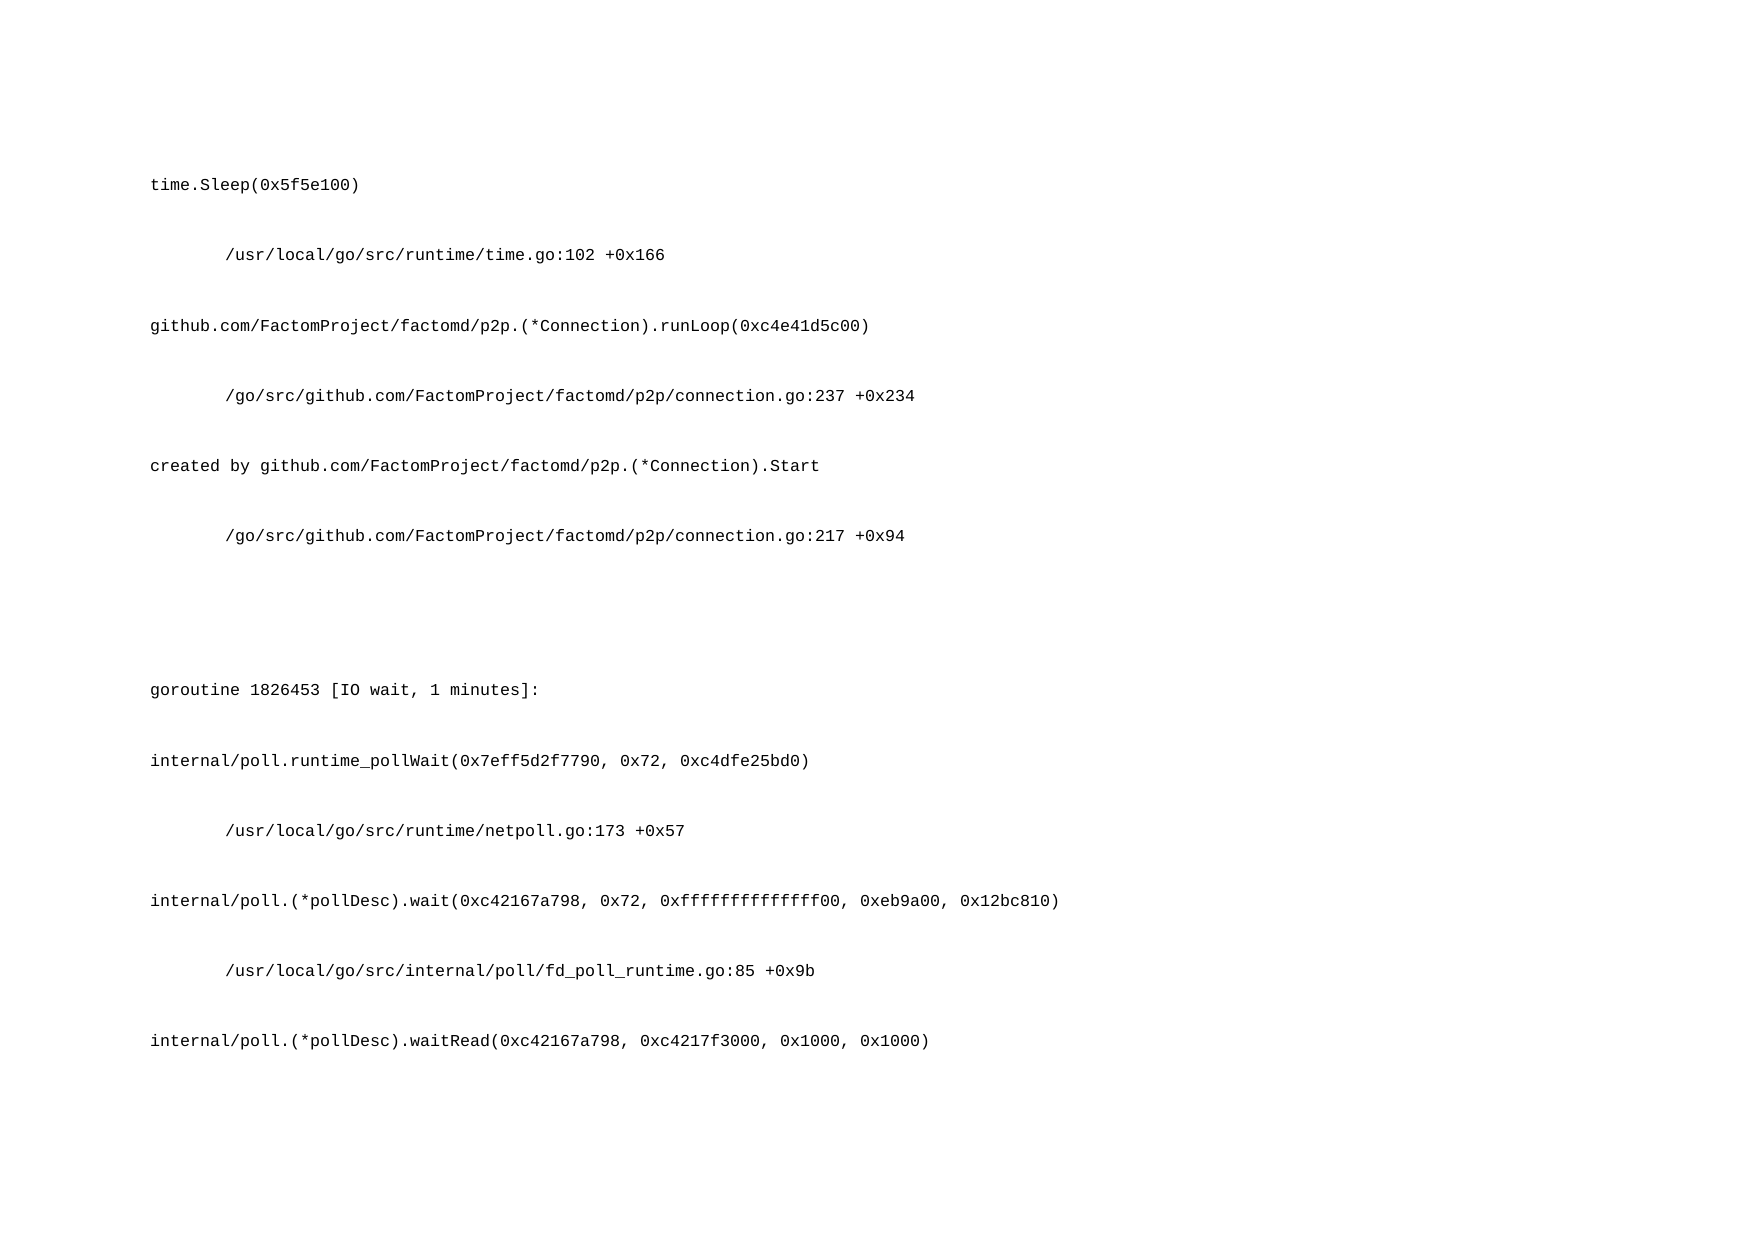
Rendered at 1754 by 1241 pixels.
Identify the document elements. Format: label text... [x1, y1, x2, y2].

text internal/poll.(*pollDesc).waitRead(0xc42167a798, 0xc4217f3000, 0x1000, 0x1000) [127, 1006, 1627, 1052]
text /go/src/github.com/FactomProject/factomd/p2p/connection.go:217 +0x94 [127, 501, 1627, 547]
text goroutine 1826453 [IO wait, 1 minutes]: [127, 655, 1627, 701]
text /go/src/github.com/FactomProject/factomd/p2p/connection.go:237 +0x234 [127, 361, 1627, 406]
text /usr/local/go/src/internal/poll/fd_poll_runtime.go:85 +0x9b [127, 936, 1627, 982]
text time.Sleep(0x5f5e100) [150, 150, 1604, 196]
text /usr/local/go/src/runtime/time.go:102 +0x166 [127, 220, 1627, 266]
text internal/poll.(*pollDesc).wait(0xc42167a798, 0x72, 0xffffffffffffff00, 0xeb9a00, 0x12bc810) [127, 866, 1627, 911]
text internal/poll.runtime_pollWait(0x7eff5d2f7790, 0x72, 0xc4dfe25bd0) [127, 725, 1627, 771]
text created by github.com/FactomProject/factomd/p2p.(*Connection).Start [127, 431, 1627, 476]
text /usr/local/go/src/runtime/netpoll.go:173 +0x57 [127, 796, 1627, 841]
text github.com/FactomProject/factomd/p2p.(*Connection).runLoop(0xc4e41d5c00) [127, 290, 1627, 336]
